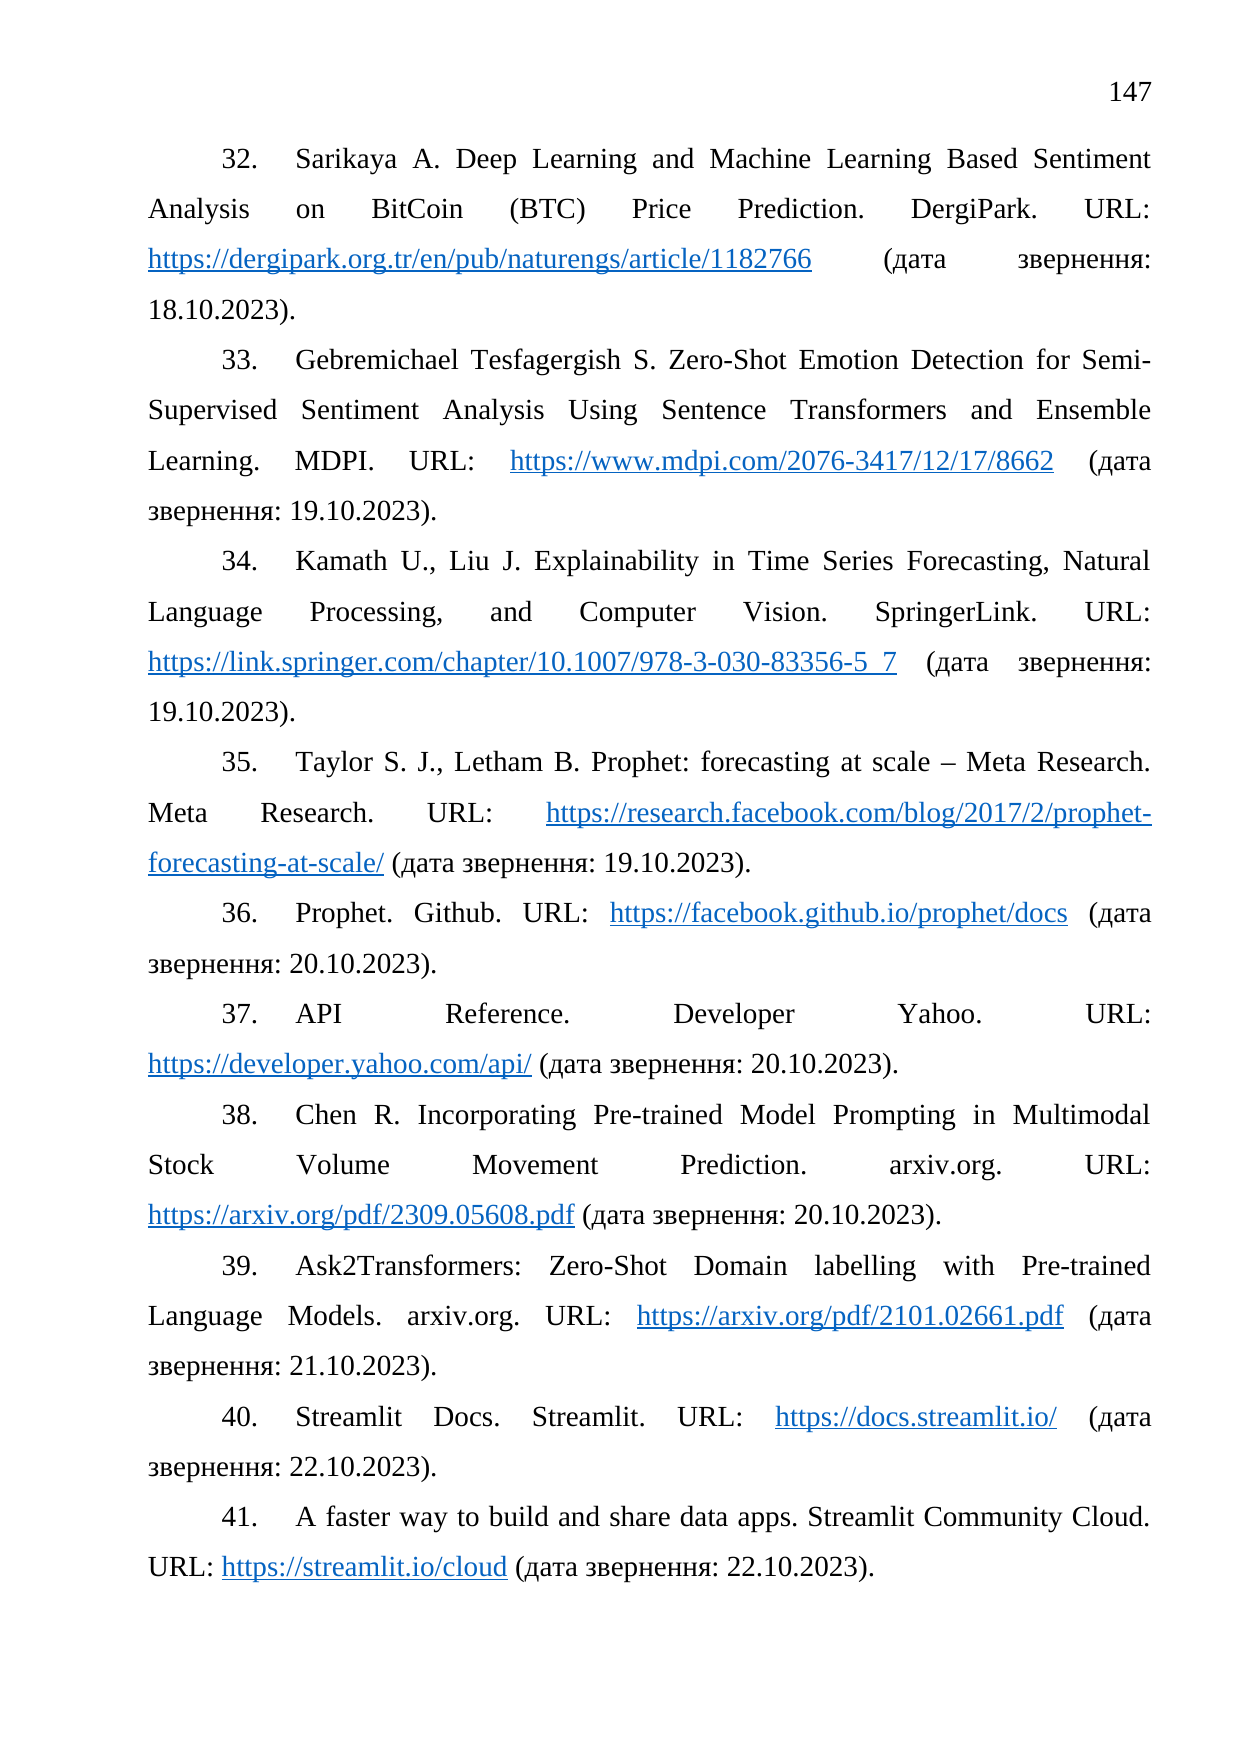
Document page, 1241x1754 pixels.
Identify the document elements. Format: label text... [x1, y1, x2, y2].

list Kamath U., Liu J. Explainability in Time Series Forecasting, Natural Language Processing, and Computer Vision. SpringerLink. URL: https://link.springer.com/chapter/10.1007/978-3-030-83356-5_7 (дата звернення: 19.10.2023). [148, 543, 1152, 728]
list Streamlit Docs. Streamlit. URL: https://docs.streamlit.io/ (дата звернення: 22.10.2023). [148, 1399, 1152, 1482]
list Prophet. Github. URL: https://facebook.github.io/prophet/docs (дата звернення: 20.10.2023). [148, 896, 1152, 979]
list API Reference. Developer Yahoo. URL: https://developer.yahoo.com/api/ (дата звернення: 20.10.2023). [148, 996, 1152, 1080]
list A faster way to build and share data apps. Streamlit Community Cloud. URL: https://streamlit.io/cloud (дата звернення: 22.10.2023). [148, 1499, 1152, 1583]
list Chen R. Incorporating Pre-trained Model Prompting in Multimodal Stock Volume Movement Prediction. arxiv.org. URL: https://arxiv.org/pdf/2309.05608.pdf (дата звернення: 20.10.2023). [148, 1097, 1152, 1231]
list Ask2Transformers: Zero-Shot Domain labelling with Pre-trained Language Models. arxiv.org. URL: https://arxiv.org/pdf/2101.02661.pdf (дата звернення: 21.10.2023). [148, 1248, 1152, 1382]
list Taylor S. J., Letham B. Prophet: forecasting at scale – Meta Research. Meta Research. URL: https://research.facebook.com/blog/2017/2/prophet-forecasting-at-scale/ (дата звернення: 19.10.2023). [148, 744, 1152, 879]
list Gebremichael Tesfagergish S. Zero-Shot Emotion Detection for Semi-Supervised Sentiment Analysis Using Sentence Transformers and Ensemble Learning. MDPI. URL: https://www.mdpi.com/2076-3417/12/17/8662 (дата звернення: 19.10.2023). [148, 342, 1152, 527]
list Sarikaya A. Deep Learning and Machine Learning Based Sentiment Analysis on BitCoin (BTC) Price Prediction. DergiPark. URL: https://dergipark.org.tr/en/pub/naturengs/article/1182766 (дата звернення: 18.10.2023). [148, 141, 1152, 325]
